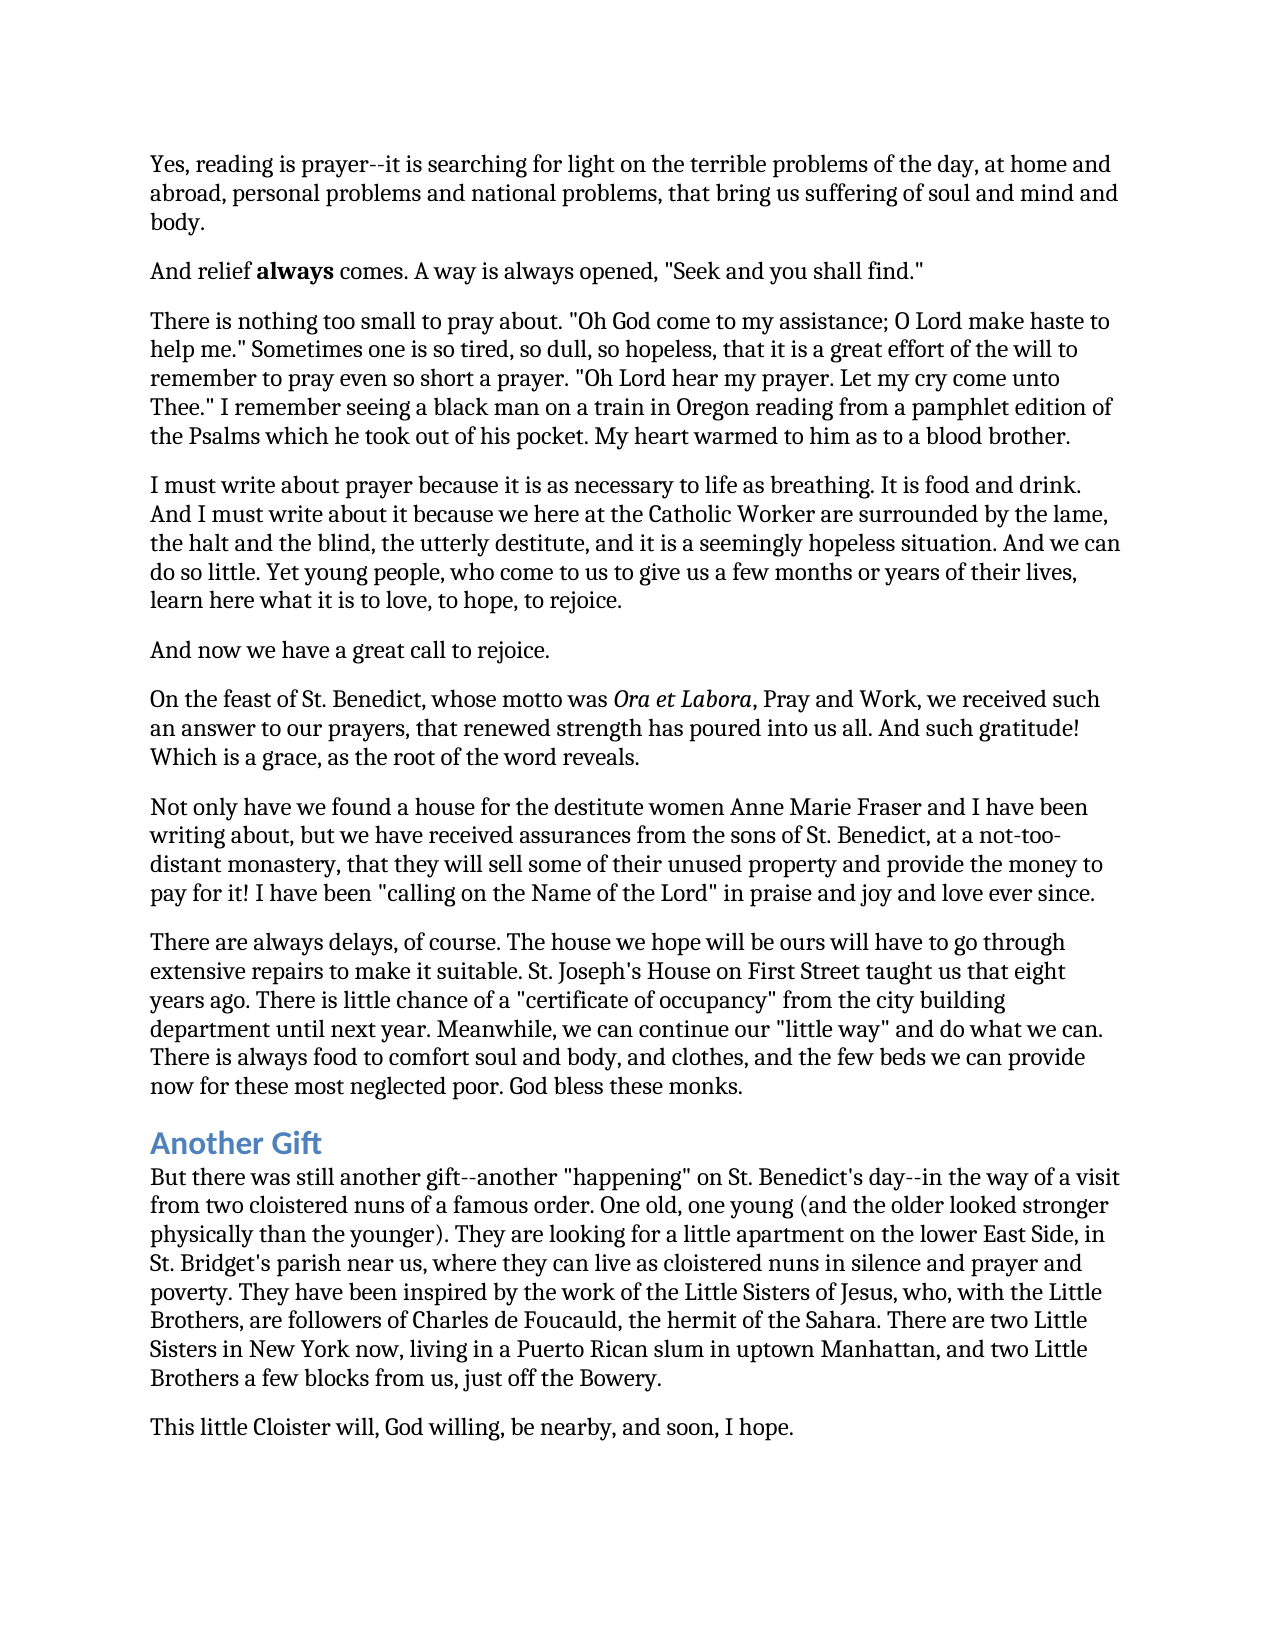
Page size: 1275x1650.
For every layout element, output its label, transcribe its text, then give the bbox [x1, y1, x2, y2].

text I must write about prayer because it is as necessary to life as breathing. It is food and drink. And I must write about it because we here at the Catholic Worker are surrounded by the lame, the halt and the blind, the utterly destitute, and it is a seemingly hopeless situation. And we can do so little. Yet young people, who come to us to give us a few months or years of their lives, learn here what it is to love, to hope, to rejoice. [150, 471, 1125, 615]
text On the feast of St. Benedict, whose motto was Ora et Labora, Pray and Work, we received such an answer to our prayers, that renewed strength has poured into us all. And such gratitude! Which is a grace, as the root of the word reveals. [150, 685, 1125, 772]
text And relief always comes. A way is always opened, "Seek and you shall find." [150, 257, 1125, 286]
subtitle Another Gift [150, 1122, 1125, 1162]
text Yes, reading is prayer--it is searching for light on the terrible problems of the day, at home and abroad, personal problems and national problems, that bring us suffering of soul and mind and body. [150, 150, 1125, 236]
text This little Cloister will, God willing, be nearby, and soon, I hope. [150, 1413, 1125, 1442]
text There are always delays, of course. The house we hope will be ours will have to go through extensive repairs to make it suitable. St. Joseph's House on First Street taught us that eight years ago. There is little chance of a "certificate of occupancy" from the city building department until next year. Meanwhile, we can continue our "little way" and do what we can. There is always food to comfort soul and body, and clothes, and the few beds we can provide now for these most neglected poor. God bless these monks. [150, 928, 1125, 1101]
text There is nothing too small to pray about. "Oh God come to my assistance; O Lord make haste to help me." Sometimes one is so tired, so dull, so hopeless, that it is a great effort of the will to remember to pray even so short a prayer. "Oh Lord hear my prayer. Let my cry come unto Thee." I remember seeing a black man on a train in Oregon reading from a pamphlet edition of the Psalms which he took out of his pocket. My heart warmed to him as to a blood brother. [150, 307, 1125, 450]
text And now we have a great call to rejoice. [150, 636, 1125, 664]
text But there was still another gift--another "happening" on St. Benedict's day--in the way of a visit from two cloistered nuns of a famous order. One old, one young (and the older looked stronger physically than the younger). They are looking for a little apartment on the lower East Side, in St. Bridget's parish near us, where they can live as cloistered nuns in silence and prayer and poverty. They have been inspired by the work of the Little Sisters of Jesus, who, with the Little Brothers, are followers of Charles de Foucauld, the hermit of the Sahara. There are two Little Sisters in New York now, living in a Puerto Rican slum in uptown Manhattan, and two Little Brothers a few blocks from us, just off the Bowery. [150, 1162, 1125, 1392]
text Not only have we found a house for the destitute women Anne Marie Fraser and I have been writing about, but we have received assurances from the sons of St. Benedict, at a not-too-distant monastery, that they will sell some of their unused property and provide the money to pay for it! I have been "calling on the Name of the Lord" in praise and joy and love ever since. [150, 792, 1125, 907]
